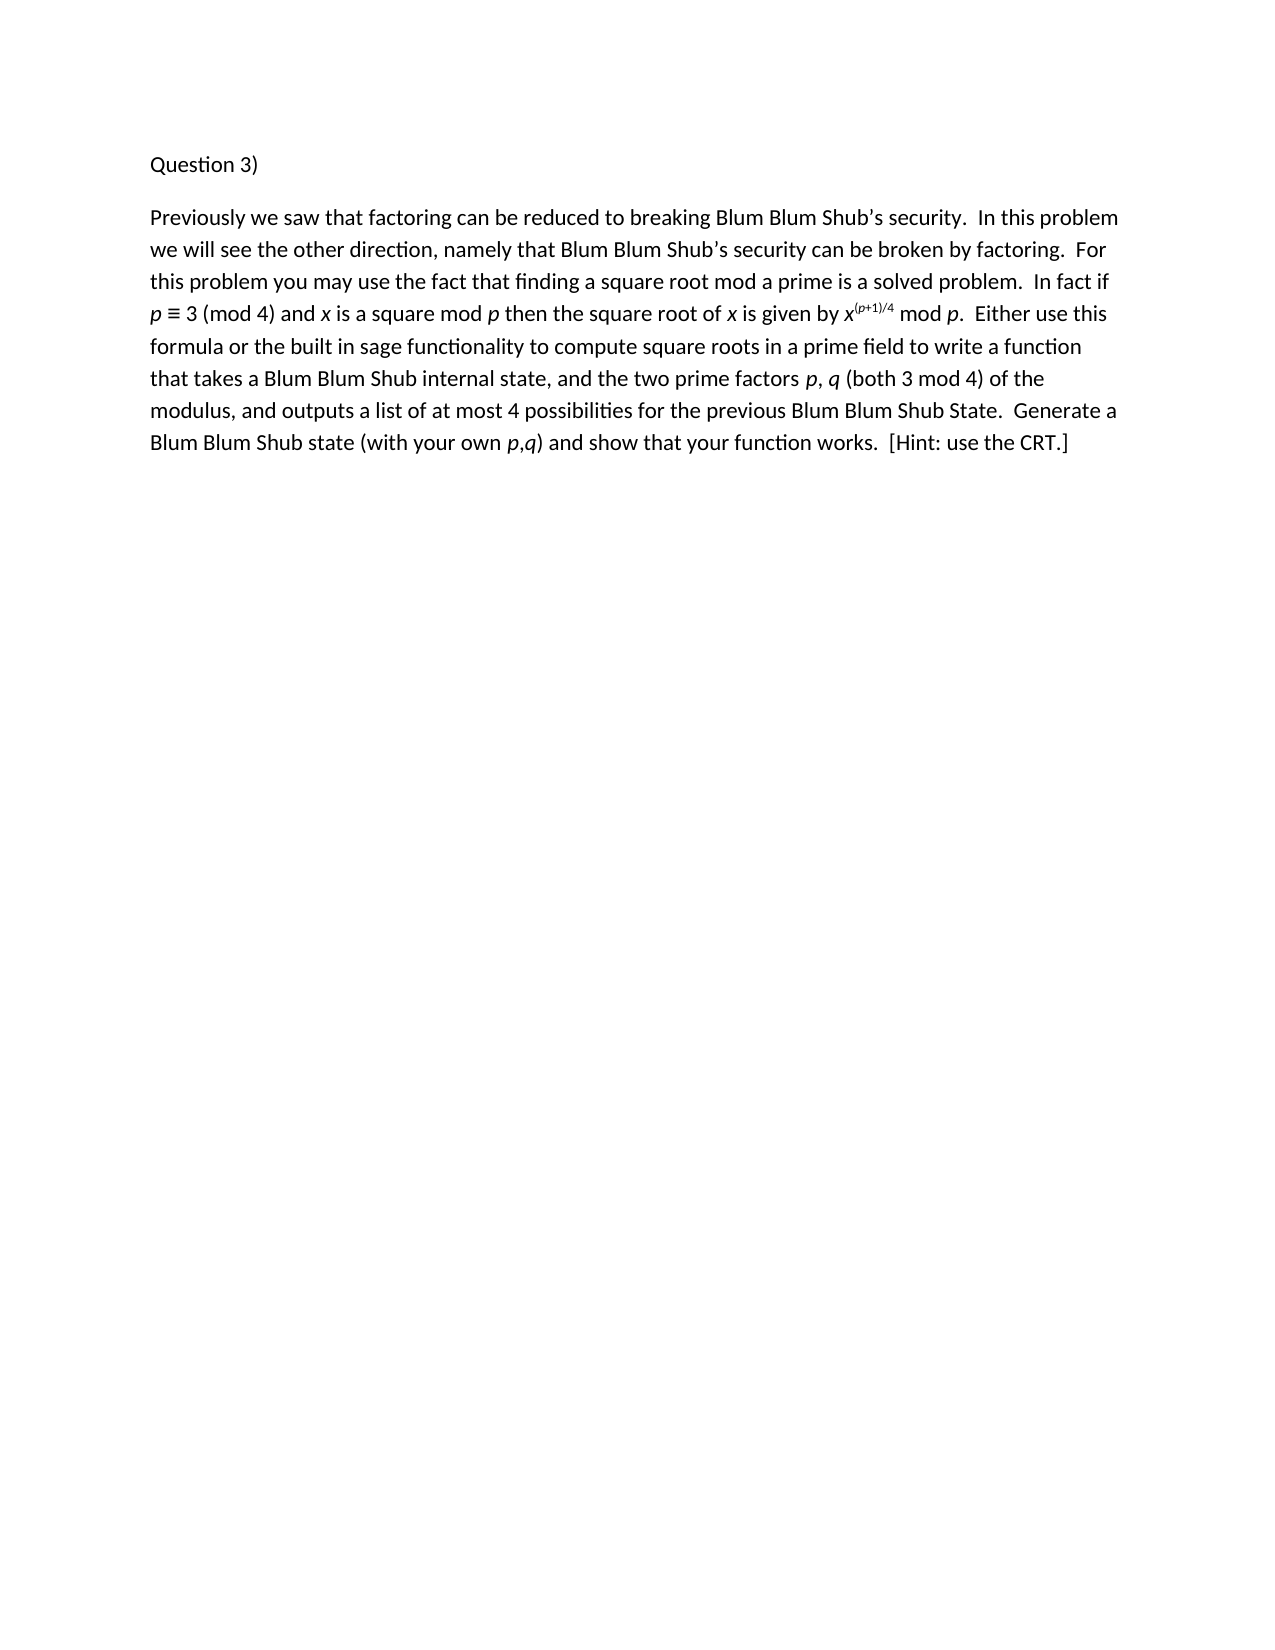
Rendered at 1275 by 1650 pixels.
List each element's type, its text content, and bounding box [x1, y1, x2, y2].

text Question 3) [150, 150, 1125, 178]
text Previously we saw that factoring can be reduced to breaking Blum Blum Shub’s security. In this problem we will see the other direction, namely that Blum Blum Shub’s security can be broken by factoring. For this problem you may use the fact that finding a square root mod a prime is a solved problem. In fact if p ≡ 3 (mod 4) and x is a square mod p then the square root of x is given by x(p+1)/4 mod p. Either use this formula or the built in sage functionality to compute square roots in a prime field to write a function that takes a Blum Blum Shub internal state, and the two prime factors p, q (both 3 mod 4) of the modulus, and outputs a list of at most 4 possibilities for the previous Blum Blum Shub State. Generate a Blum Blum Shub state (with your own p,q) and show that your function works. [Hint: use the CRT.] [150, 203, 1125, 456]
